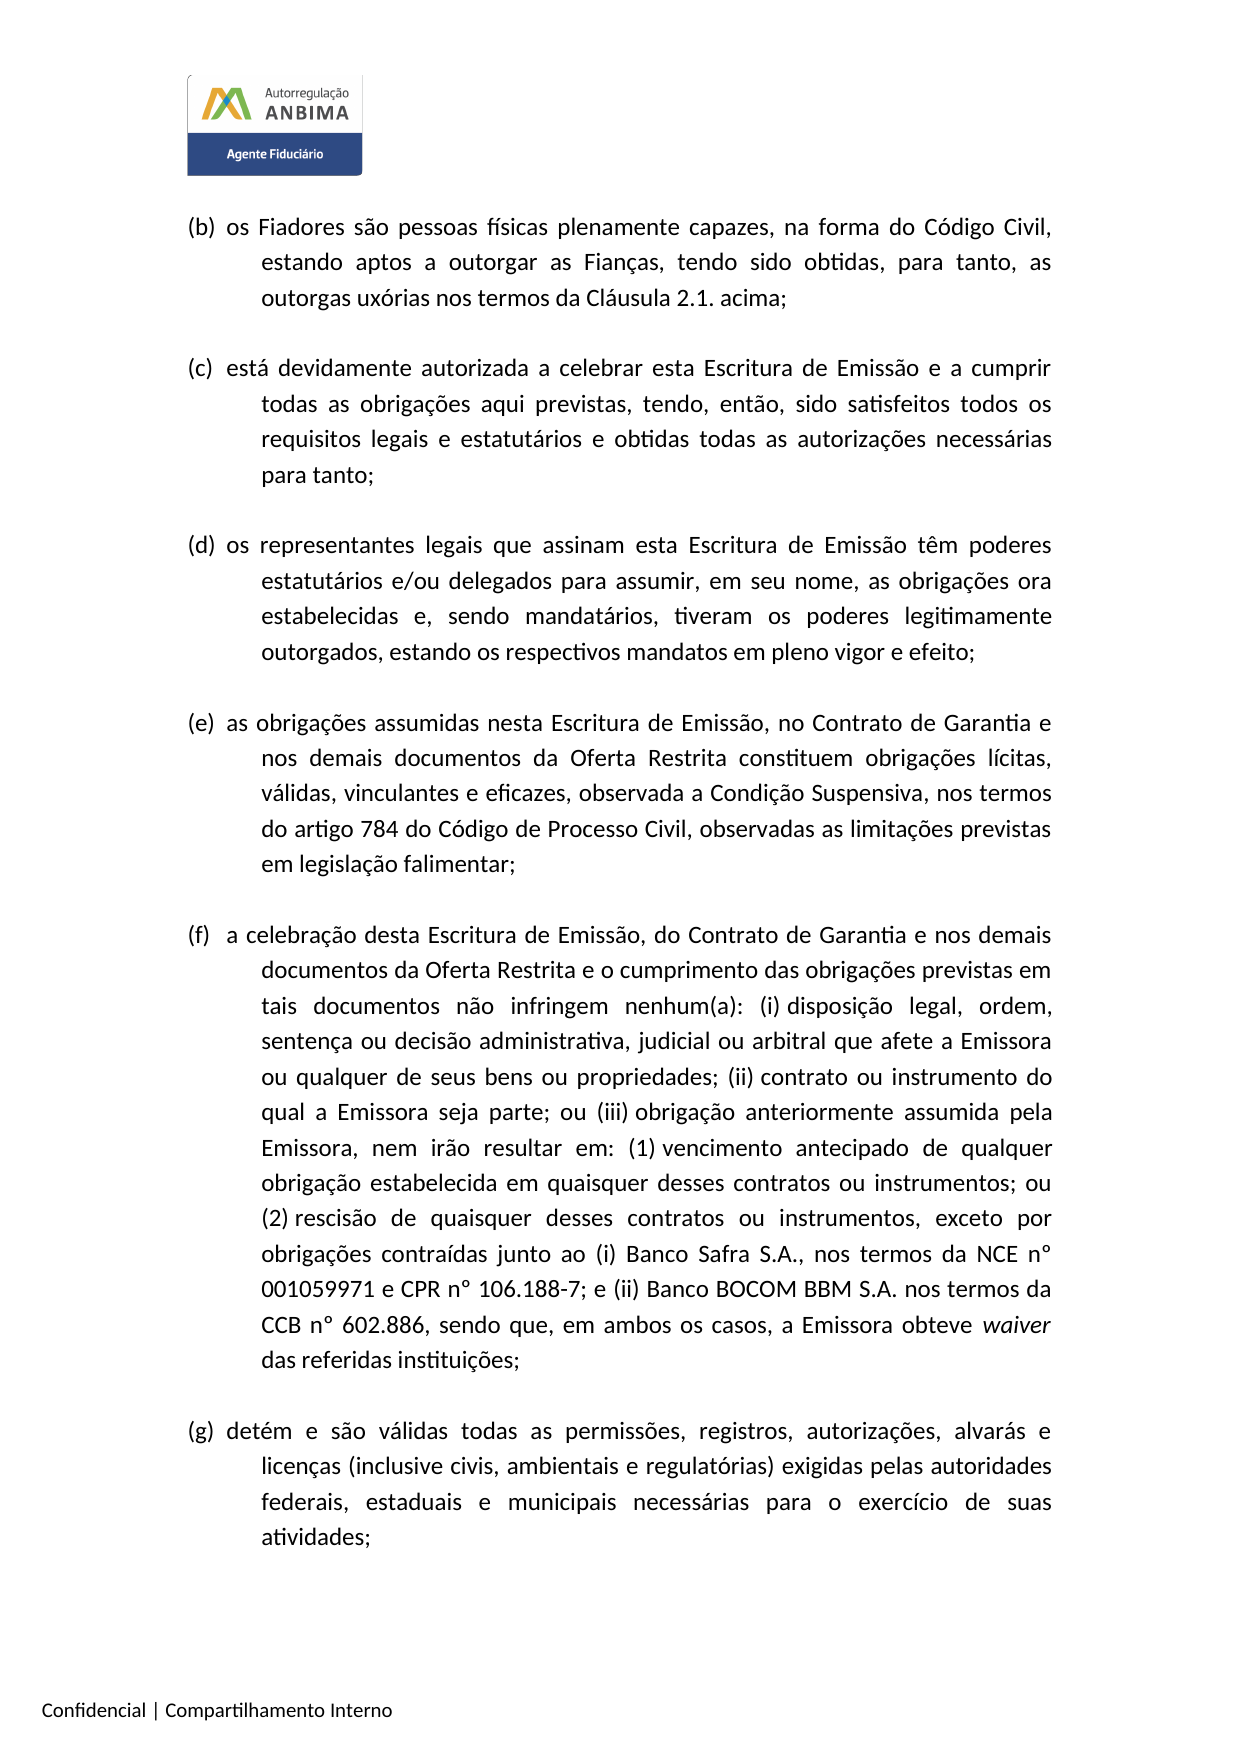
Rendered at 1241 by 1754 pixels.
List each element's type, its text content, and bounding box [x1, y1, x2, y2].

picture [187, 75, 363, 176]
list as obrigações assumidas nesta Escritura de Emissão, no Contrato de Garantia e nos demais documentos da Oferta Restrita constituem obrigações lícitas, válidas, vinculantes e eficazes, observada a Condição Suspensiva, nos termos do artigo 784 do Código de Processo Civil, observadas as limitações previstas em legislação falimentar; [187, 703, 1053, 880]
list os representantes legais que assinam esta Escritura de Emissão têm poderes estatutários e/ou delegados para assumir, em seu nome, as obrigações ora estabelecidas e, sendo mandatários, tiveram os poderes legitimamente outorgados, estando os respectivos mandatos em pleno vigor e efeito; [187, 526, 1053, 667]
list detém e são válidas todas as permissões, registros, autorizações, alvarás e licenças (inclusive civis, ambientais e regulatórias) exigidas pelas autoridades federais, estaduais e municipais necessárias para o exercício de suas atividades; [187, 1411, 1053, 1553]
list a celebração desta Escritura de Emissão, do Contrato de Garantia e nos demais documentos da Oferta Restrita e o cumprimento das obrigações previstas em tais documentos não infringem nenhum(a): (i) disposição legal, ordem, sentença ou decisão administrativa, judicial ou arbitral que afete a Emissora ou qualquer de seus bens ou propriedades; (ii) contrato ou instrumento do qual a Emissora seja parte; ou (iii) obrigação anteriormente assumida pela Emissora, nem irão resultar em: (1) vencimento antecipado de qualquer obrigação estabelecida em quaisquer desses contratos ou instrumentos; ou (2) rescisão de quaisquer desses contratos ou instrumentos, exceto por obrigações contraídas junto ao (i) Banco Safra S.A., nos termos da NCE nº 001059971 e CPR nº 106.188-7; e (ii) Banco BOCOM BBM S.A. nos termos da CCB nº 602.886, sendo que, em ambos os casos, a Emissora obteve waiver das referidas instituições; [187, 915, 1053, 1376]
list está devidamente autorizada a celebrar esta Escritura de Emissão e a cumprir todas as obrigações aqui previstas, tendo, então, sido satisfeitos todos os requisitos legais e estatutários e obtidas todas as autorizações necessárias para tanto; [187, 348, 1053, 490]
list os Fiadores são pessoas físicas plenamente capazes, na forma do Código Civil, estando aptos a outorgar as Fianças, tendo sido obtidas, para tanto, as outorgas uxórias nos termos da Cláusula 2.1. acima; [187, 207, 1053, 313]
